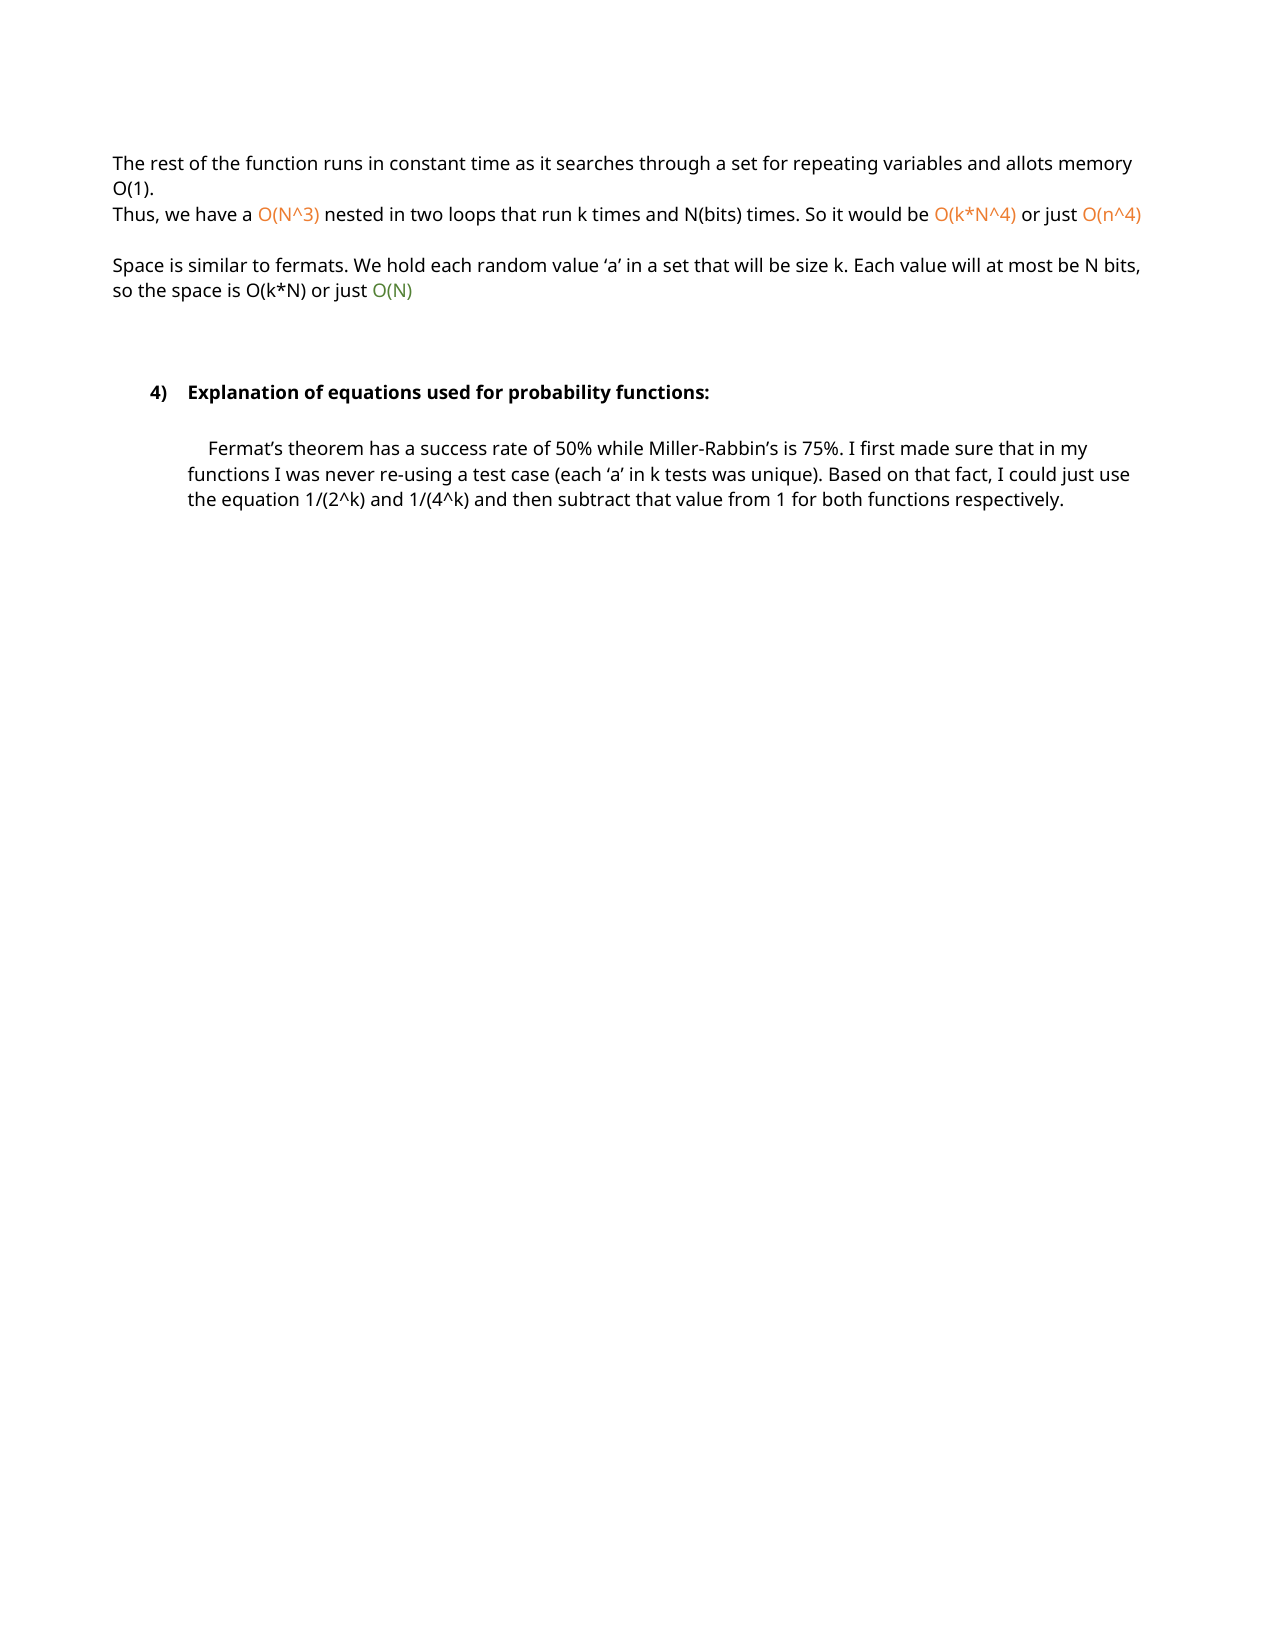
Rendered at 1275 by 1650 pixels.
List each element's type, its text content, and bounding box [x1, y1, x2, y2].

text Space is similar to fermats. We hold each random value ‘a’ in a set that will be size k. Each value will at most be N bits, so the space is O(k*N) or just O(N) [112, 252, 1162, 303]
text Thus, we have a O(N^3) nested in two loops that run k times and N(bits) times. So it would be O(k*N^4) or just O(n^4) [112, 201, 1162, 227]
text The rest of the function runs in constant time as it searches through a set for repeating variables and allots memory O(1). [112, 150, 1162, 201]
text Fermat’s theorem has a success rate of 50% while Miller-Rabbin’s is 75%. I first made sure that in my functions I was never re-using a test case (each ‘a’ in k tests was unique). Based on that fact, I could just use the equation 1/(2^k) and 1/(4^k) and then subtract that value from 1 for both functions respectively. [187, 436, 1162, 512]
list Explanation of equations used for probability functions: [150, 380, 1162, 405]
